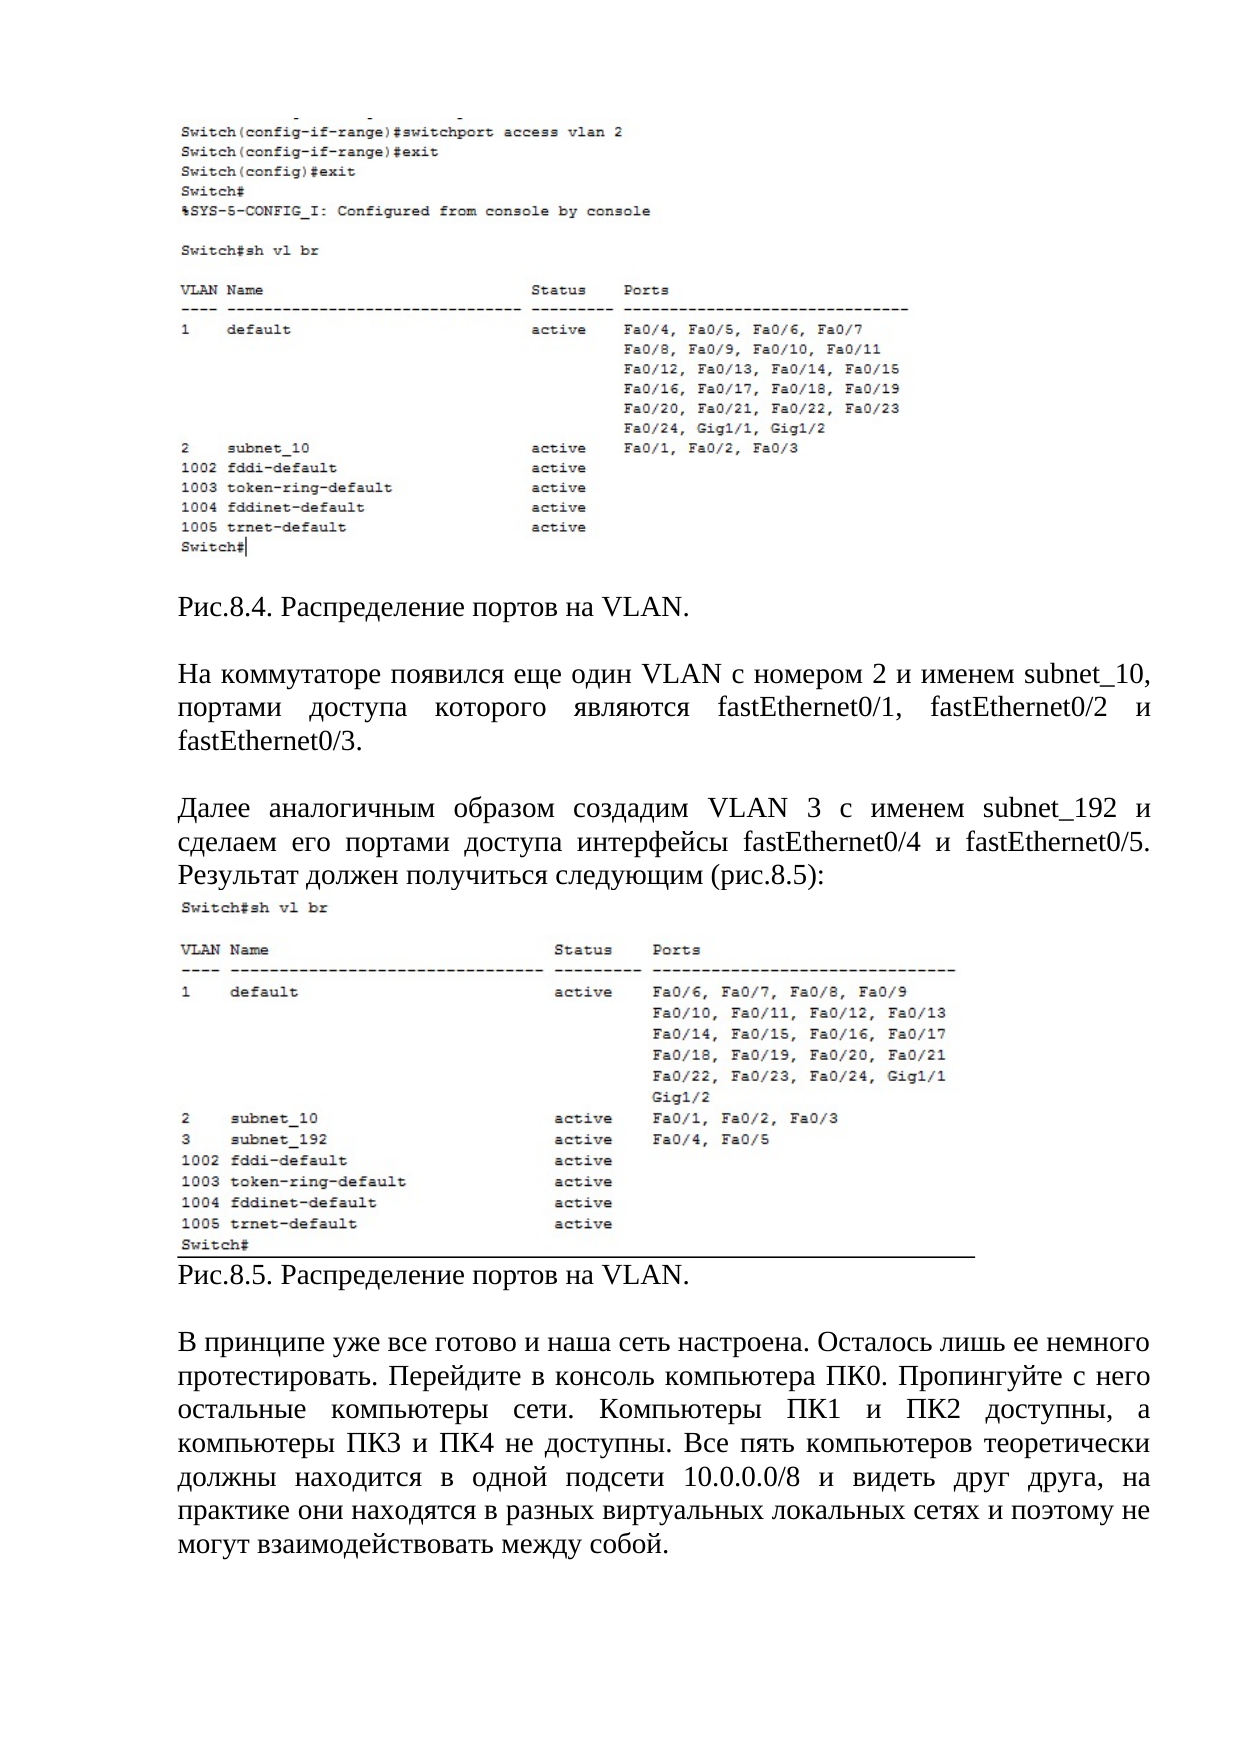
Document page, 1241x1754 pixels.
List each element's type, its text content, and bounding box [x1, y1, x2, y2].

text Рис.8.5. Распределение портов на VLAN. [177, 1257, 1152, 1291]
picture [177, 118, 921, 558]
text В принципе уже все готово и наша сеть настроена. Осталось лишь ее немного протестировать. Перейдите в консоль компьютера ПК0. Пропингуйте с него остальные компьютеры сети. Компьютеры ПК1 и ПК2 доступны, а компьютеры ПК3 и ПК4 не доступны. Все пять компьютеров теоретически должны находится в одной подсети 10.0.0.0/8 и видеть друг друга, на практике они находятся в разных виртуальных локальных сетях и поэтому не могут взаимодействовать между собой. [177, 1324, 1152, 1559]
text Далее аналогичным образом создадим VLAN 3 с именем subnet_192 и сделаем его портами доступа интерфейсы fastEthernet0/4 и fastEthernet0/5. Результат должен получиться следующим (рис.8.5): [177, 790, 1152, 891]
text На коммутаторе появился еще один VLAN с номером 2 и именем subnet_10, портами доступа которого являются fastEthernet0/1, fastEthernet0/2 и fastEthernet0/3. [177, 656, 1152, 757]
picture [177, 890, 976, 1258]
text Рис.8.4. Распределение портов на VLAN. [177, 589, 1152, 622]
